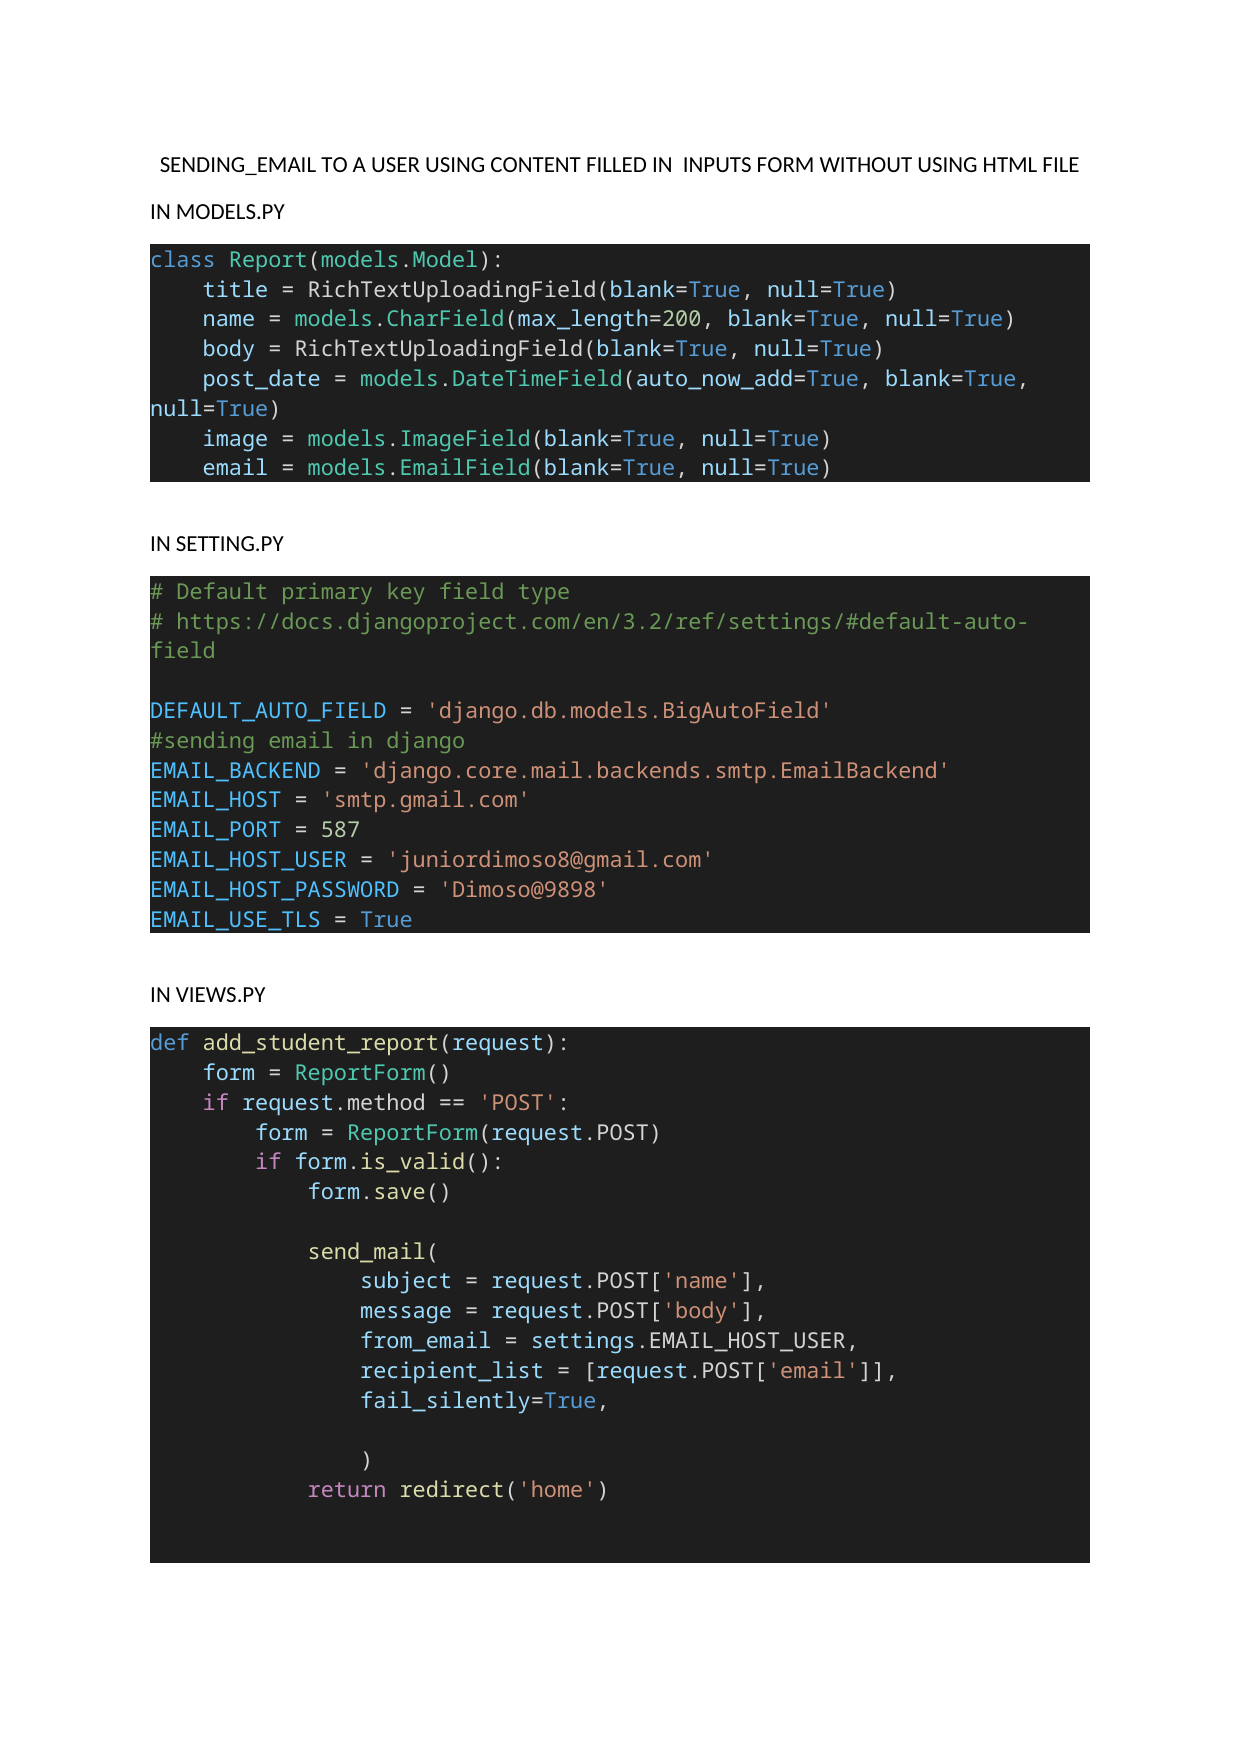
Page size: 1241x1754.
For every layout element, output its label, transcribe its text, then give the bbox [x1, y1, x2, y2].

text EMAIL_BACKEND = 'django.core.mail.backends.smtp.EmailBackend' [150, 754, 1090, 784]
text form.save() [150, 1176, 1090, 1206]
text message = request.POST['body'], [150, 1295, 1090, 1325]
text EMAIL_PORT = 587 [150, 814, 1090, 844]
text # https://docs.djangoproject.com/en/3.2/ref/settings/#default-auto-field [150, 606, 1090, 665]
text form = ReportForm(request.POST) [150, 1116, 1090, 1146]
text email = models.EmailField(blank=True, null=True) [150, 452, 1090, 482]
text body = RichTextUploadingField(blank=True, null=True) [150, 333, 1090, 363]
text EMAIL_USE_TLS = True [150, 903, 1090, 933]
text image = models.ImageField(blank=True, null=True) [150, 422, 1090, 452]
text DEFAULT_AUTO_FIELD = 'django.db.models.BigAutoField' [150, 695, 1090, 725]
text return redirect('home') [150, 1474, 1090, 1504]
text ) [150, 1444, 1090, 1474]
text SENDING_EMAIL TO A USER USING CONTENT FILLED IN INPUTS FORM WITHOUT USING HTML FILE [150, 150, 1090, 178]
text EMAIL_HOST_PASSWORD = 'Dimoso@9898' [150, 874, 1090, 903]
text send_mail( [150, 1236, 1090, 1265]
text name = models.CharField(max_length=200, blank=True, null=True) [150, 303, 1090, 333]
text if request.method == 'POST': [150, 1087, 1090, 1116]
text EMAIL_HOST = 'smtp.gmail.com' [150, 784, 1090, 814]
text recipient_list = [request.POST['email']], [150, 1355, 1090, 1384]
text from_email = settings.EMAIL_HOST_USER, [150, 1325, 1090, 1355]
text title = RichTextUploadingField(blank=True, null=True) [150, 273, 1090, 303]
text EMAIL_HOST_USER = 'juniordimoso8@gmail.com' [150, 844, 1090, 874]
text form = ReportForm() [150, 1057, 1090, 1087]
text subject = request.POST['name'], [150, 1265, 1090, 1295]
text class Report(models.Model): [150, 244, 1090, 273]
text post_date = models.DateTimeField(auto_now_add=True, blank=True, null=True) [150, 363, 1090, 422]
text fail_silently=True, [150, 1384, 1090, 1414]
text # Default primary key field type [150, 576, 1090, 606]
text IN MODELS.PY [150, 197, 1090, 225]
text def add_student_report(request): [150, 1027, 1090, 1057]
text if form.is_valid(): [150, 1146, 1090, 1176]
text IN VIEWS.PY [150, 980, 1090, 1008]
text IN SETTING.PY [150, 529, 1090, 557]
text #sending email in django [150, 725, 1090, 754]
